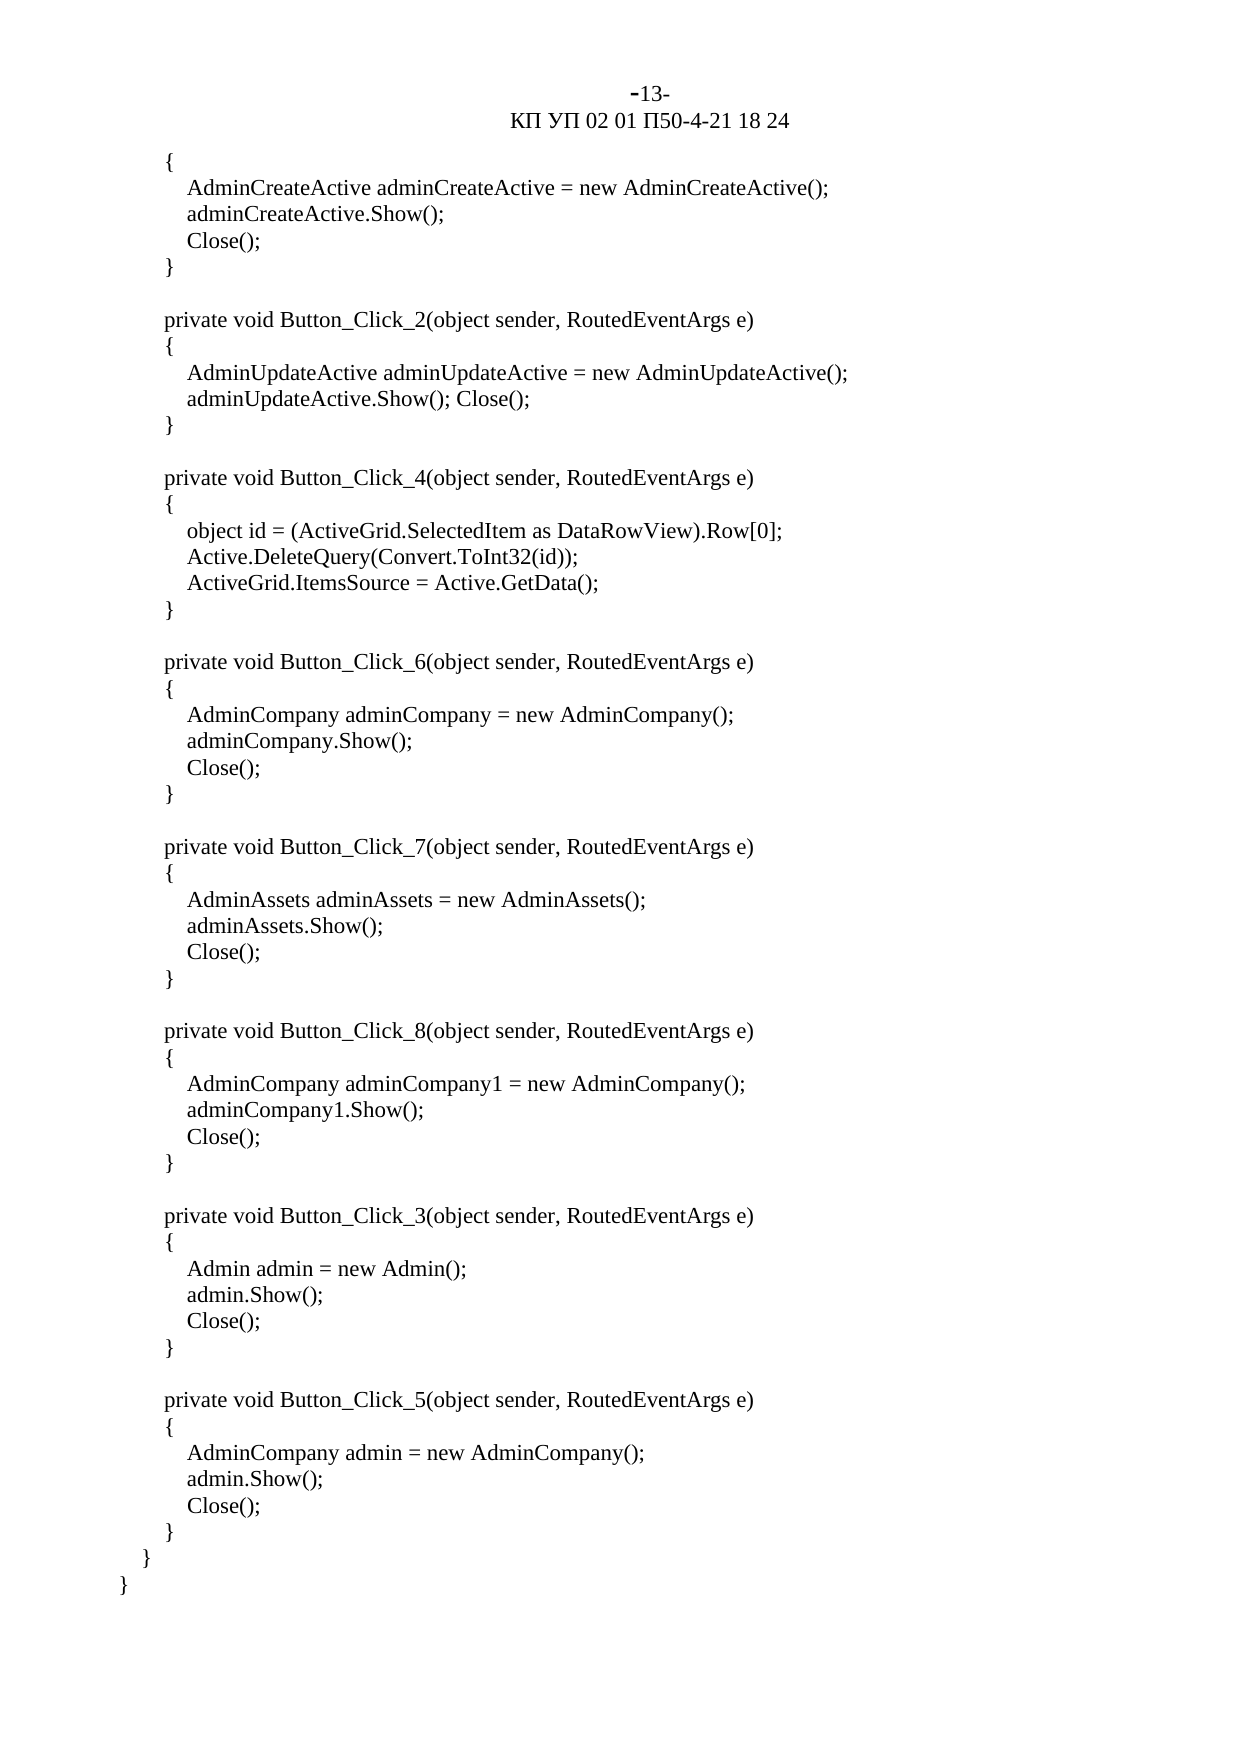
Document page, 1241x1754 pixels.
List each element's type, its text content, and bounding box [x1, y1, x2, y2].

text { [118, 675, 1181, 701]
text { [118, 859, 1181, 886]
text } [118, 1571, 1181, 1597]
text } [118, 780, 1181, 807]
text admin.Show(); [118, 1465, 1181, 1492]
text } [118, 1544, 1181, 1571]
text Close(); [118, 1307, 1181, 1334]
text { [118, 1228, 1181, 1254]
text { [118, 490, 1181, 517]
text Close(); [118, 938, 1181, 965]
text Close(); [118, 754, 1181, 780]
text adminCompany.Show(); [118, 727, 1181, 754]
text AdminCompany adminCompany = new AdminCompany(); [118, 701, 1181, 727]
text AdminCompany adminCompany1 = new AdminCompany(); [118, 1070, 1181, 1096]
text AdminCompany admin = new AdminCompany(); [118, 1439, 1181, 1465]
text admin.Show(); [118, 1281, 1181, 1307]
text private void Button_Click_4(object sender, RoutedEventArgs e) [118, 464, 1181, 490]
text private void Button_Click_5(object sender, RoutedEventArgs e) [118, 1386, 1181, 1413]
text } [118, 253, 1181, 279]
text adminUpdateActive.Show(); Close(); [118, 385, 1181, 411]
text object id = (ActiveGrid.SelectedItem as DataRowView).Row[0]; [118, 517, 1181, 543]
text Active.DeleteQuery(Convert.ToInt32(id)); [118, 543, 1181, 569]
text { [118, 332, 1181, 358]
text private void Button_Click_8(object sender, RoutedEventArgs e) [118, 1017, 1181, 1044]
text } [118, 411, 1181, 438]
text { [118, 1044, 1181, 1070]
text adminCompany1.Show(); [118, 1096, 1181, 1123]
text { [118, 1413, 1181, 1439]
text private void Button_Click_2(object sender, RoutedEventArgs e) [118, 306, 1181, 332]
text Close(); [118, 1123, 1181, 1149]
text Admin admin = new Admin(); [118, 1254, 1181, 1281]
text private void Button_Click_3(object sender, RoutedEventArgs e) [118, 1202, 1181, 1228]
text } [118, 1149, 1181, 1176]
text AdminCreateActive adminCreateActive = new AdminCreateActive(); [118, 174, 1181, 200]
text Close(); [118, 1492, 1181, 1518]
text } [118, 1334, 1181, 1360]
text private void Button_Click_7(object sender, RoutedEventArgs e) [118, 833, 1181, 859]
text ActiveGrid.ItemsSource = Active.GetData(); [118, 569, 1181, 596]
text { [118, 148, 1181, 174]
text } [118, 965, 1181, 991]
text adminCreateActive.Show(); [118, 200, 1181, 227]
text AdminUpdateActive adminUpdateActive = new AdminUpdateActive(); [118, 358, 1181, 385]
text } [118, 596, 1181, 622]
text } [118, 1518, 1181, 1544]
text adminAssets.Show(); [118, 912, 1181, 938]
text private void Button_Click_6(object sender, RoutedEventArgs e) [118, 648, 1181, 675]
text Close(); [118, 227, 1181, 253]
text AdminAssets adminAssets = new AdminAssets(); [118, 886, 1181, 912]
